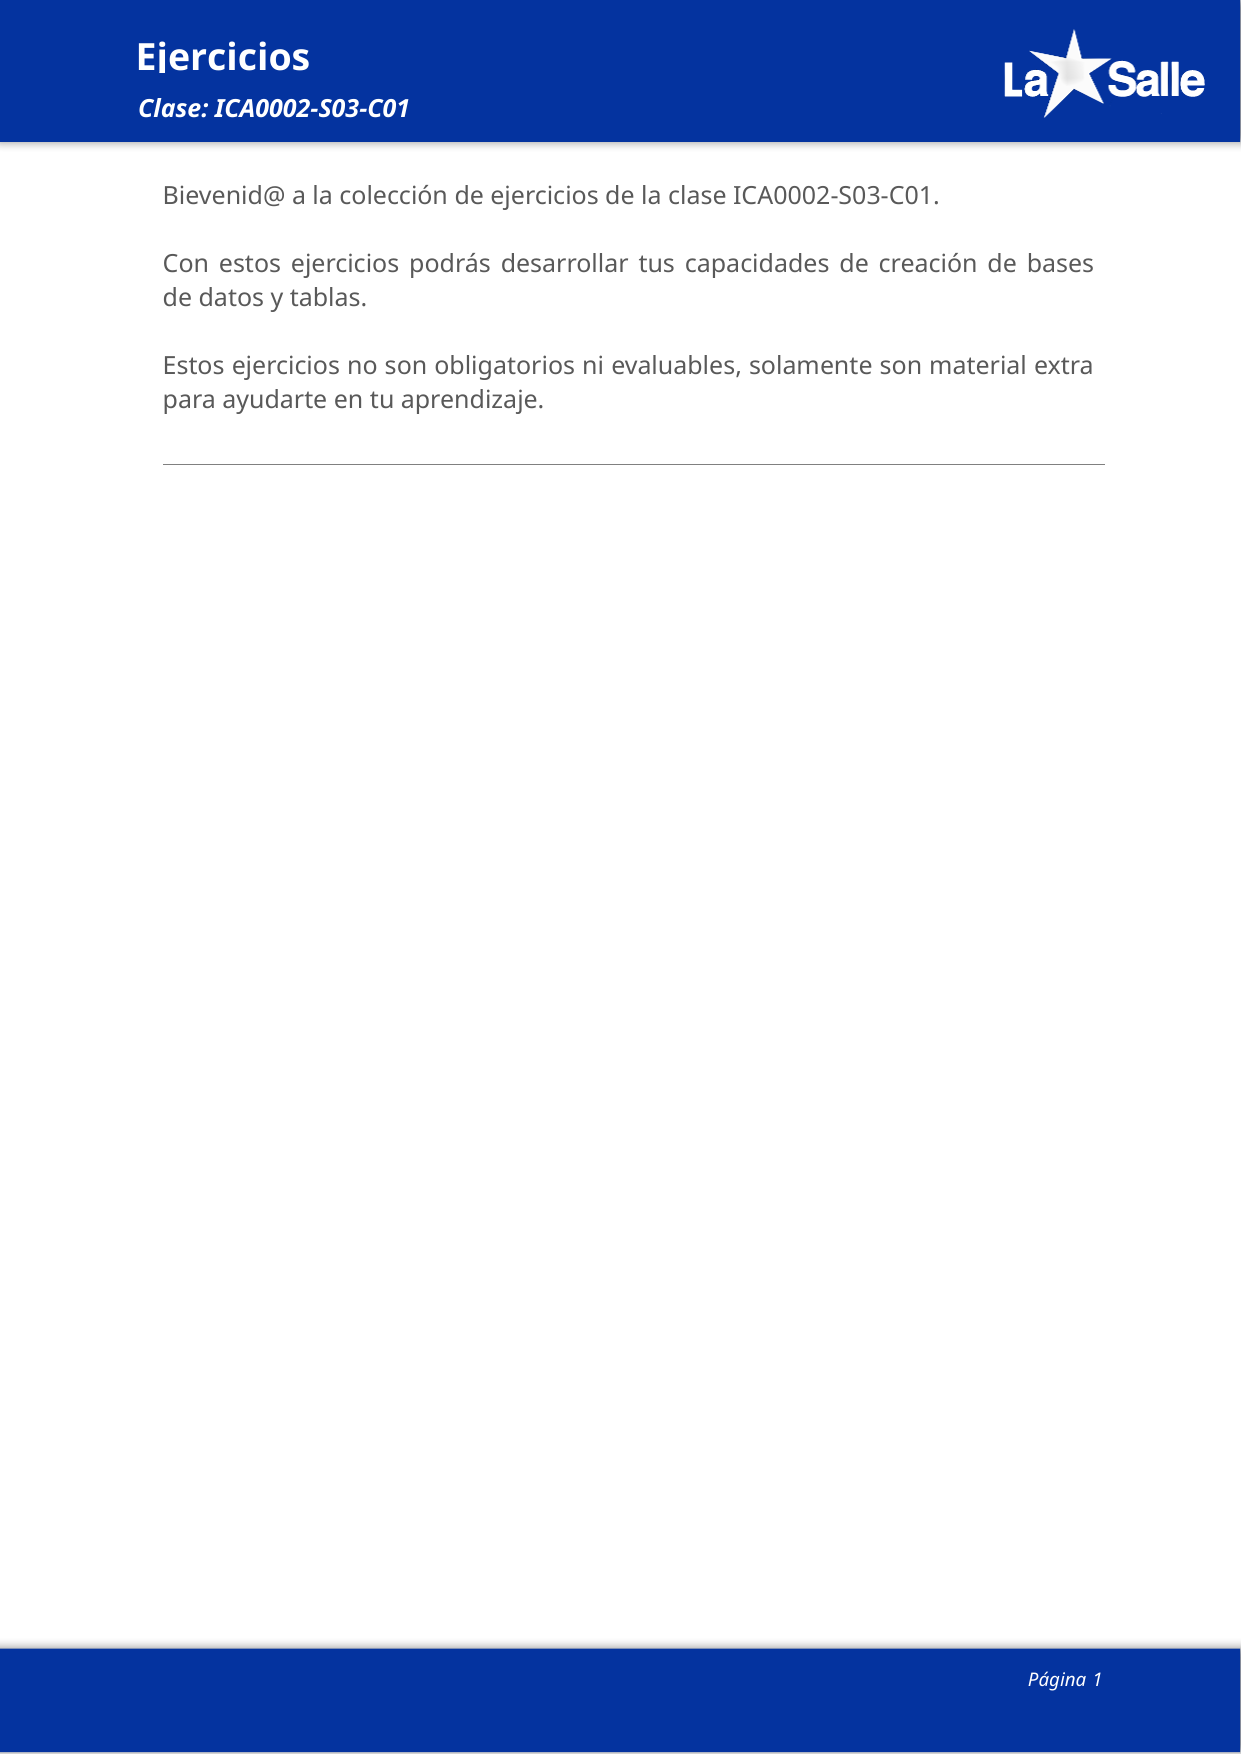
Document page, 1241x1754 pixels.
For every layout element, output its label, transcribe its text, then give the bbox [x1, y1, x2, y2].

title Bievenid@ a la colección de ejercicios de la clase ICA0002-S03-C01. [163, 177, 1104, 211]
title Estos ejercicios no son obligatorios ni evaluables, solamente son material extra para ayudarte en tu aprendizaje. [163, 348, 1104, 416]
picture [995, 22, 1214, 124]
title Con estos ejercicios podrás desarrollar tus capacidades de creación de bases de datos y tablas. [163, 245, 1104, 313]
